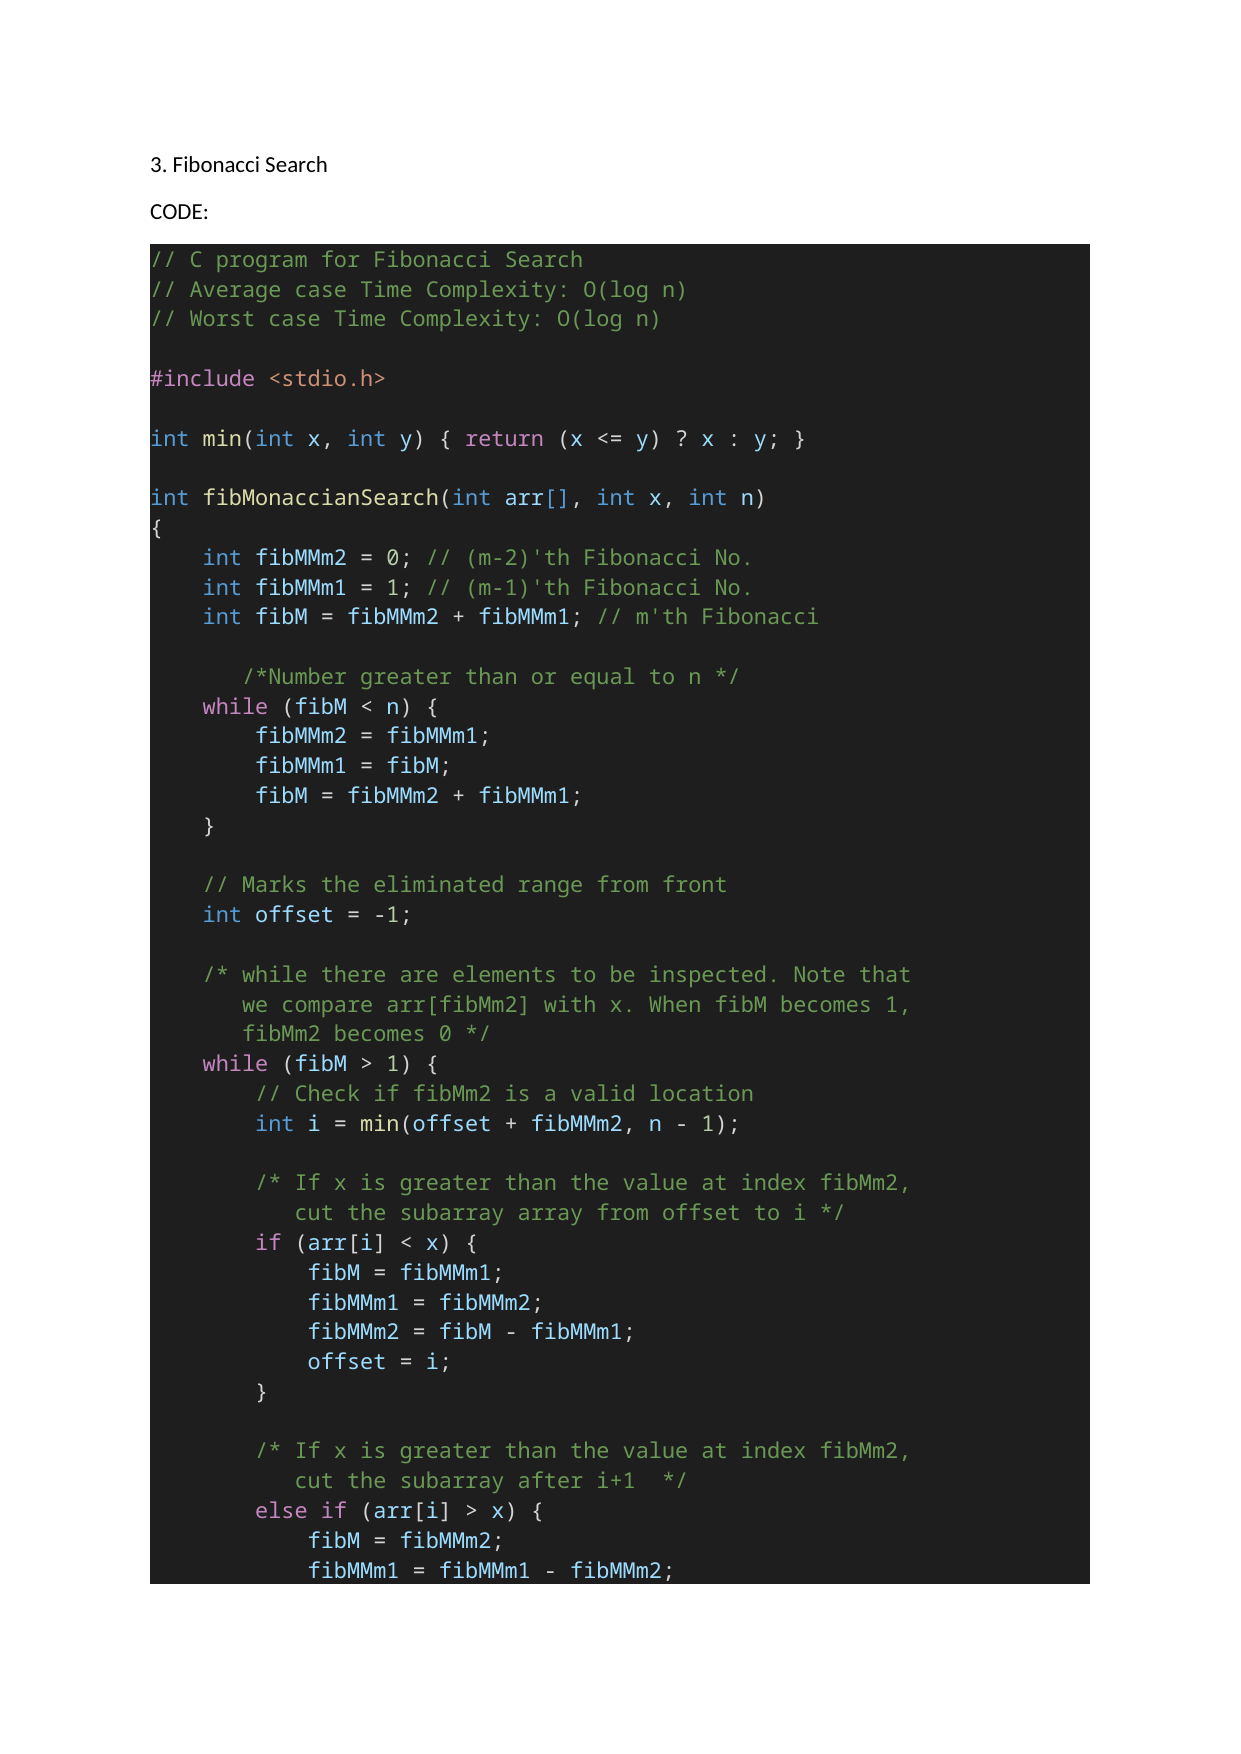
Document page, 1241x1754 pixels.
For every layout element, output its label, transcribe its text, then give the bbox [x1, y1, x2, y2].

text fibMMm1 = fibM; [150, 750, 1090, 780]
text int fibMMm1 = 1; // (m-1)'th Fibonacci No. [150, 571, 1090, 601]
text while (fibM < n) { [150, 691, 1090, 720]
text cut the subarray array from offset to i */ [150, 1197, 1090, 1227]
text fibMMm1 = fibMMm1 - fibMMm2; [150, 1554, 1090, 1584]
text int fibM = fibMMm2 + fibMMm1; // m'th Fibonacci [150, 601, 1090, 631]
text #include <stdio.h> [150, 363, 1090, 393]
text // Worst case Time Complexity: O(log n) [150, 303, 1090, 333]
text } [150, 810, 1090, 839]
text fibM = fibMMm2 + fibMMm1; [150, 780, 1090, 810]
text int min(int x, int y) { return (x <= y) ? x : y; } [150, 422, 1090, 452]
text fibMMm2 = fibM - fibMMm1; [150, 1316, 1090, 1346]
text } [150, 1376, 1090, 1406]
text // Check if fibMm2 is a valid location [150, 1078, 1090, 1108]
text int i = min(offset + fibMMm2, n - 1); [150, 1108, 1090, 1137]
text // Marks the eliminated range from front [150, 869, 1090, 899]
text fibM = fibMMm1; [150, 1257, 1090, 1286]
text if (arr[i] < x) { [150, 1227, 1090, 1257]
text /* If x is greater than the value at index fibMm2, [150, 1435, 1090, 1465]
text /*Number greater than or equal to n */ [150, 661, 1090, 691]
text /* while there are elements to be inspected. Note that [150, 959, 1090, 988]
text fibMm2 becomes 0 */ [150, 1018, 1090, 1048]
text fibM = fibMMm2; [150, 1525, 1090, 1554]
text /* If x is greater than the value at index fibMm2, [150, 1167, 1090, 1197]
text while (fibM > 1) { [150, 1048, 1090, 1078]
text fibMMm2 = fibMMm1; [150, 720, 1090, 750]
text cut the subarray after i+1 */ [150, 1465, 1090, 1495]
text else if (arr[i] > x) { [150, 1495, 1090, 1525]
text int offset = -1; [150, 899, 1090, 929]
text // C program for Fibonacci Search [150, 244, 1090, 273]
text CODE: [150, 197, 1090, 225]
text 3. Fibonacci Search [150, 150, 1090, 178]
text // Average case Time Complexity: O(log n) [150, 273, 1090, 303]
text int fibMonaccianSearch(int arr[], int x, int n) [150, 482, 1090, 512]
text int fibMMm2 = 0; // (m-2)'th Fibonacci No. [150, 542, 1090, 571]
text fibMMm1 = fibMMm2; [150, 1286, 1090, 1316]
text { [150, 512, 1090, 542]
text we compare arr[fibMm2] with x. When fibM becomes 1, [150, 988, 1090, 1018]
text offset = i; [150, 1346, 1090, 1376]
